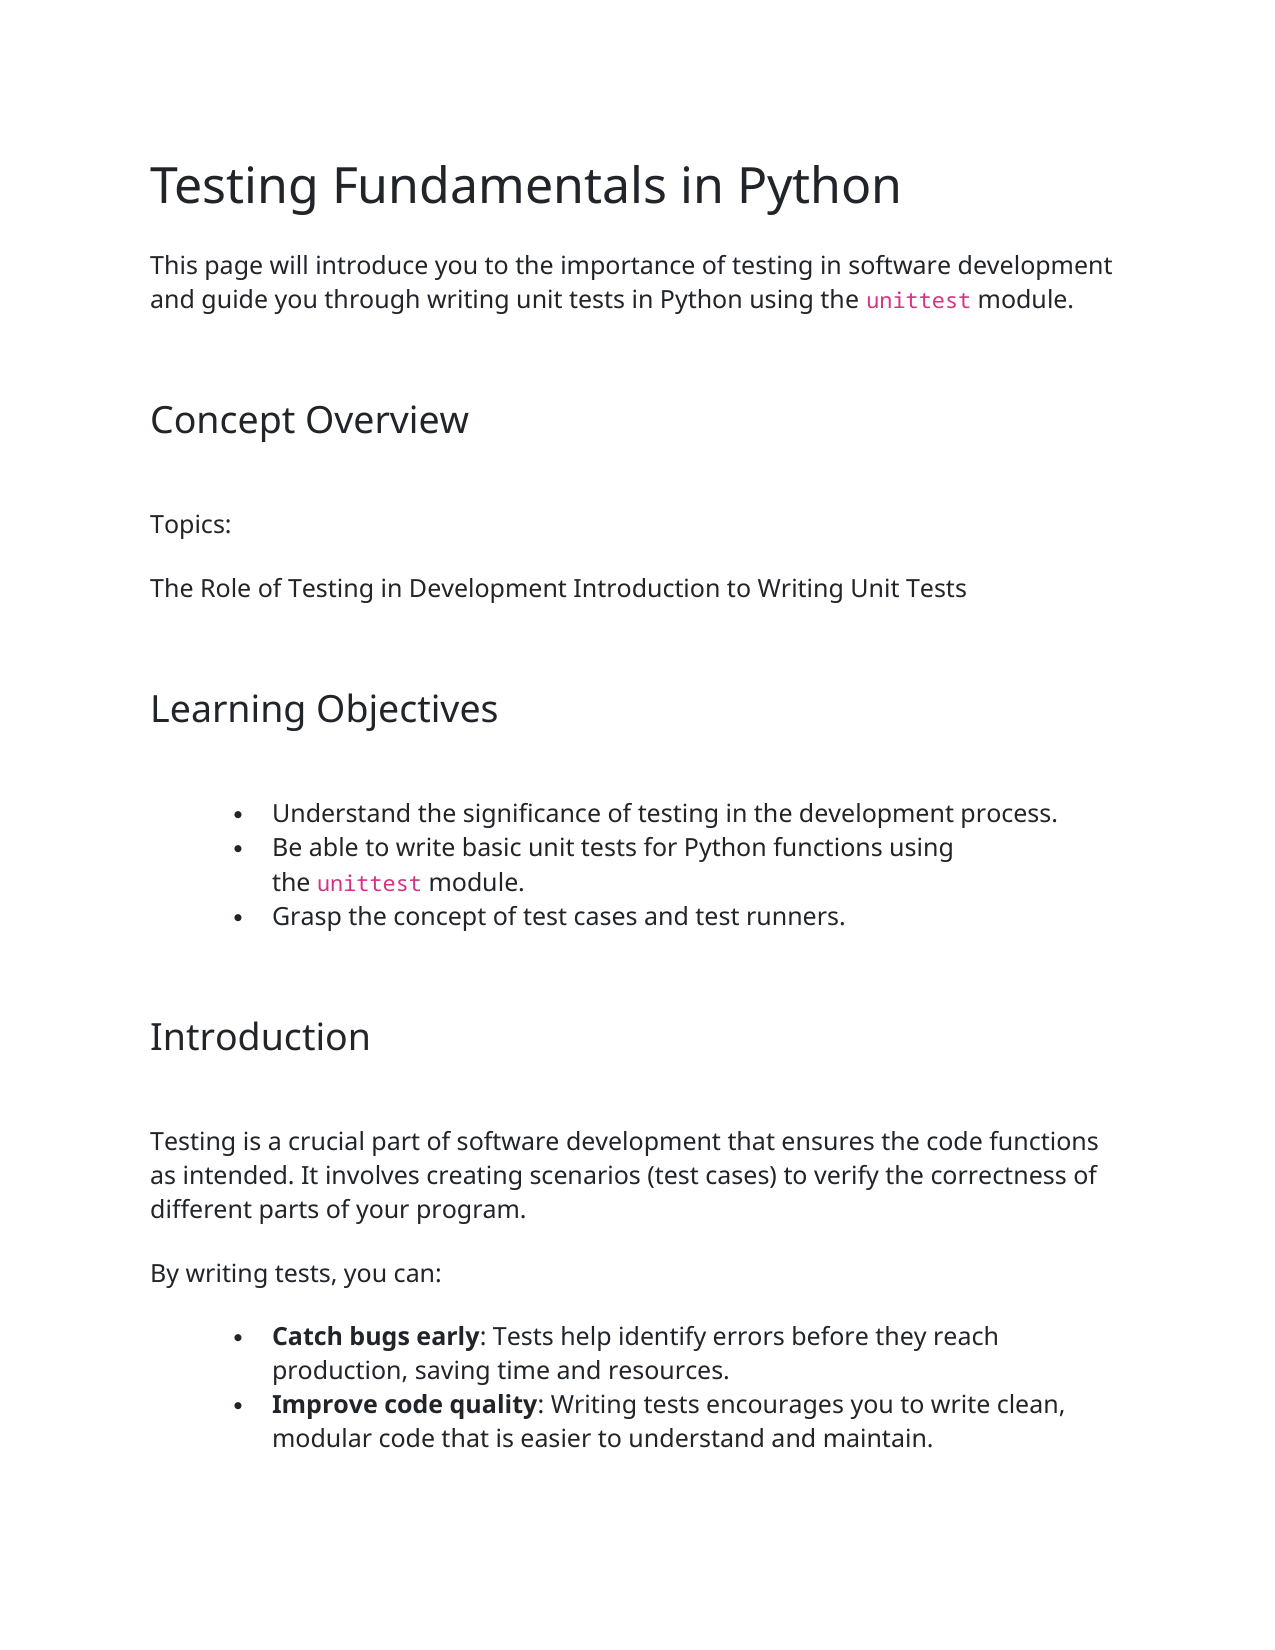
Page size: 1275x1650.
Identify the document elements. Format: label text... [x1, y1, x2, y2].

list Be able to write basic unit tests for Python functions using the unittest module. [234, 830, 1125, 898]
text This page will introduce you to the importance of testing in software development and guide you through writing unit tests in Python using the unittest module. [150, 247, 1125, 315]
list Improve code quality: Writing tests encourages you to write clean, modular code that is easier to understand and maintain. [234, 1387, 1125, 1455]
text Testing Fundamentals in Python [150, 150, 1125, 218]
list Grasp the concept of test cases and test runners. [234, 898, 1125, 932]
text The Role of Testing in Development Introduction to Writing Unit Tests [150, 570, 1125, 604]
text Concept Overview [150, 393, 1125, 444]
text Testing is a crucial part of software development that ensures the code functions as intended. It involves creating scenarios (test cases) to verify the correctness of different parts of your program. [150, 1124, 1125, 1226]
text Learning Objectives [150, 682, 1125, 733]
list Understand the significance of testing in the development process. [234, 796, 1125, 830]
text By writing tests, you can: [150, 1255, 1125, 1289]
list Catch bugs early: Tests help identify errors before they reach production, saving time and resources. [234, 1318, 1125, 1387]
text Topics: [150, 507, 1125, 541]
text Introduction [150, 1010, 1125, 1061]
